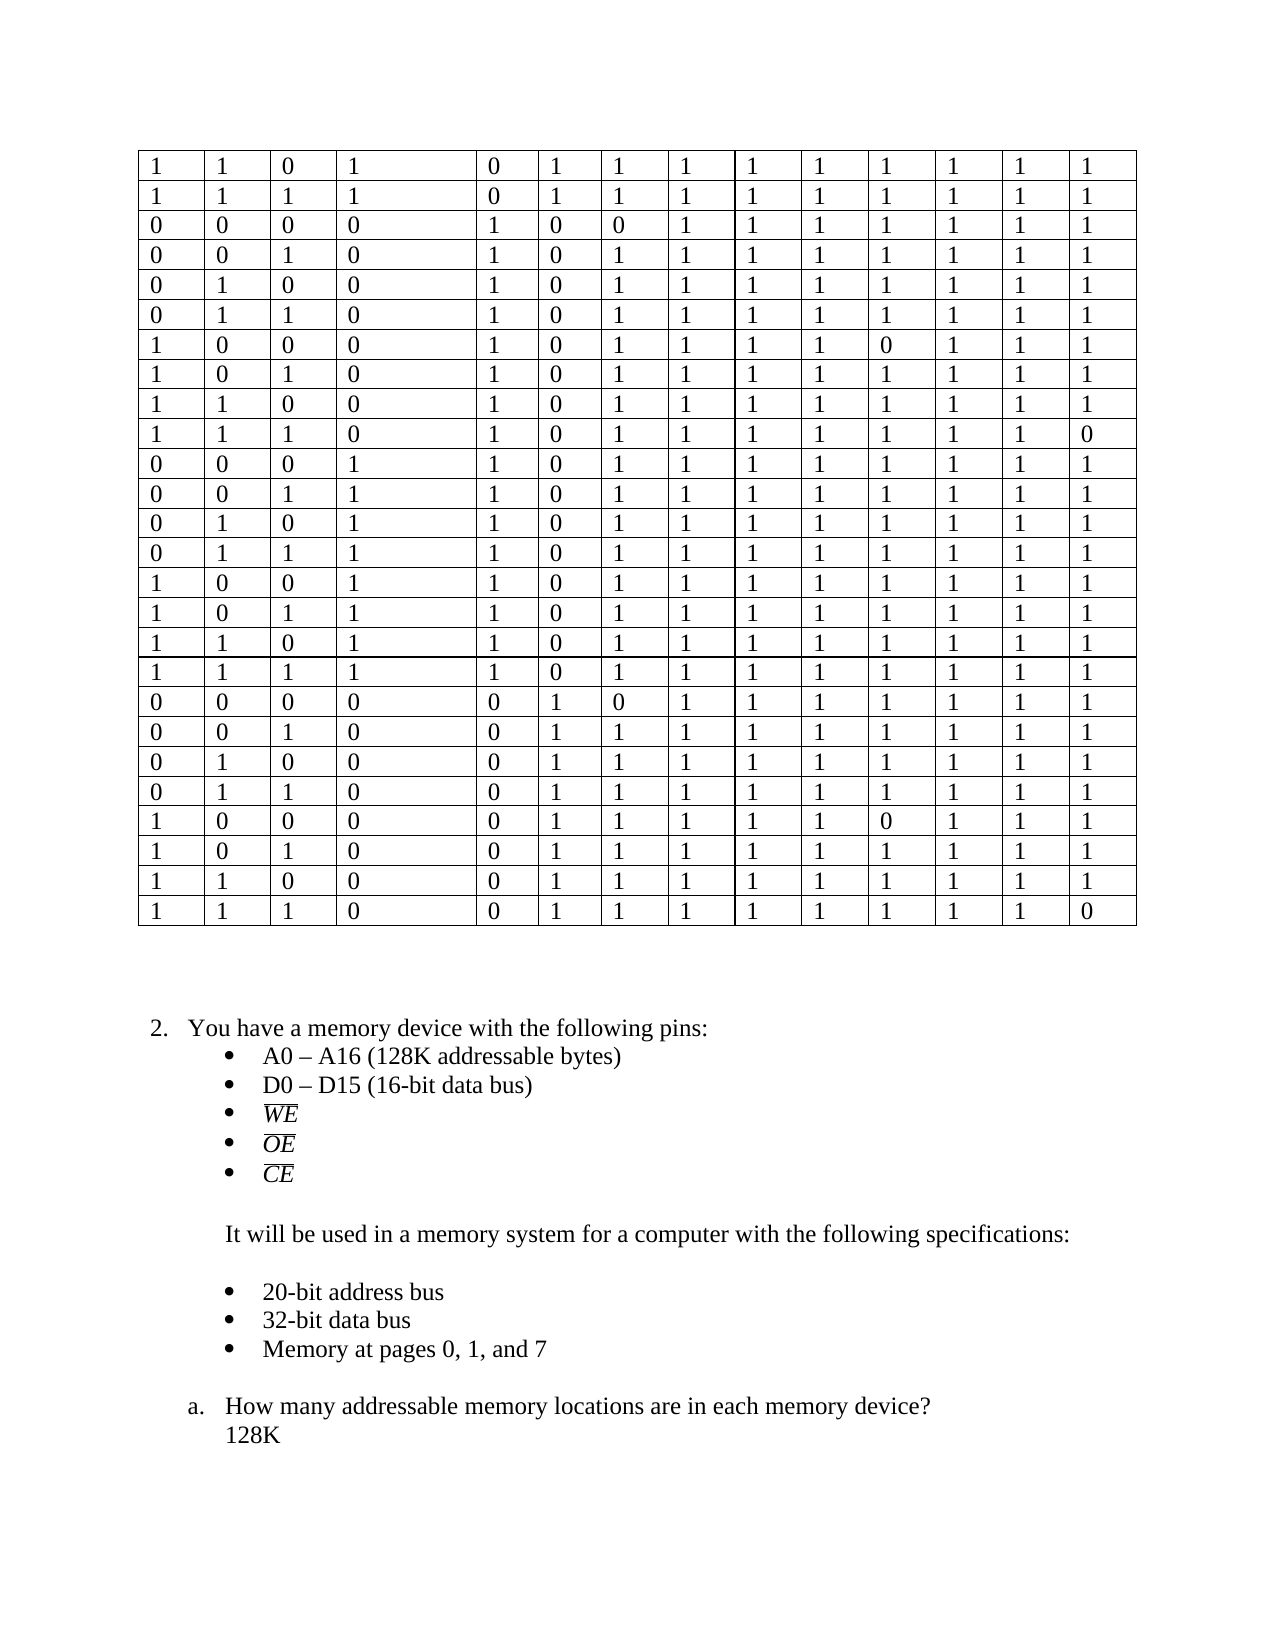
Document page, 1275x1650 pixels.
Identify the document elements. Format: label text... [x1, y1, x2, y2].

table_cell 1 [936, 717, 1002, 746]
table_cell 0 [139, 479, 204, 507]
table_cell 1 [936, 360, 1002, 388]
table_cell 0 [271, 330, 336, 358]
table_cell 1 [669, 270, 734, 299]
table_cell 1 [602, 330, 668, 358]
table_cell 1 [1003, 270, 1069, 299]
list How many addressable memory locations are in each memory device? 128K [187, 1391, 1125, 1476]
table_cell 1 [539, 151, 601, 180]
table_cell 1 [477, 568, 538, 597]
table_cell 0 [539, 598, 601, 627]
table_cell 0 [337, 777, 476, 805]
table_cell 1 [802, 240, 868, 269]
list D0 – D15 (16-bit data bus) [225, 1070, 1125, 1099]
table_cell 1 [337, 181, 476, 209]
table_cell 1 [602, 866, 668, 895]
table_cell 0 [539, 449, 601, 478]
table_cell 1 [1003, 628, 1069, 656]
table_cell 0 [337, 240, 476, 269]
table_cell 1 [802, 211, 868, 239]
table_cell 1 [1070, 568, 1136, 597]
table_cell 1 [539, 896, 601, 924]
table_cell 1 [139, 389, 204, 418]
table_cell 1 [1003, 330, 1069, 358]
table_cell 1 [802, 836, 868, 865]
table_cell 1 [736, 181, 801, 209]
table_cell 1 [205, 419, 270, 448]
table_cell 1 [205, 181, 270, 209]
table_cell 1 [1070, 479, 1136, 507]
table_cell 1 [337, 628, 476, 656]
table_cell 1 [1003, 777, 1069, 805]
table_cell 1 [139, 330, 204, 358]
table_cell 0 [477, 747, 538, 776]
table_cell 1 [802, 181, 868, 209]
table_cell 0 [539, 300, 601, 329]
table_cell 1 [1070, 836, 1136, 865]
table_cell 1 [1003, 717, 1069, 746]
table_cell 1 [1003, 866, 1069, 895]
table_cell 1 [802, 628, 868, 656]
table_cell 1 [1003, 836, 1069, 865]
table_cell 0 [205, 330, 270, 358]
table_cell 1 [802, 866, 868, 895]
table_cell 0 [539, 330, 601, 358]
table_cell 1 [936, 479, 1002, 507]
table_cell 1 [1003, 598, 1069, 627]
table_cell 1 [736, 151, 801, 180]
table_cell 1 [139, 896, 204, 924]
table_cell 1 [802, 806, 868, 835]
table_cell 0 [139, 777, 204, 805]
table_cell 1 [139, 151, 204, 180]
table_cell 0 [337, 389, 476, 418]
table_cell 1 [1003, 568, 1069, 597]
table_cell 1 [1003, 360, 1069, 388]
table_cell 1 [736, 628, 801, 656]
table_cell 1 [869, 568, 935, 597]
table_cell 1 [271, 717, 336, 746]
table_cell 1 [936, 419, 1002, 448]
table_cell 0 [602, 687, 668, 716]
table_cell 0 [139, 687, 204, 716]
table_cell 0 [869, 330, 935, 358]
table_cell 1 [602, 389, 668, 418]
table_cell 1 [477, 389, 538, 418]
table_cell 1 [602, 360, 668, 388]
table_cell 1 [869, 687, 935, 716]
table_cell 0 [477, 777, 538, 805]
table_cell 0 [271, 806, 336, 835]
table_cell 1 [802, 568, 868, 597]
table_cell 1 [869, 360, 935, 388]
table_cell 1 [736, 717, 801, 746]
table_cell 1 [869, 479, 935, 507]
table_cell 0 [337, 270, 476, 299]
table_cell 1 [271, 360, 336, 388]
table_cell 0 [477, 687, 538, 716]
table_cell 0 [539, 479, 601, 507]
table_cell 1 [205, 389, 270, 418]
table_cell 1 [669, 389, 734, 418]
table_cell 1 [802, 687, 868, 716]
table_cell 1 [477, 240, 538, 269]
table_cell 0 [539, 419, 601, 448]
table_cell 0 [271, 866, 336, 895]
table_cell 1 [477, 658, 538, 686]
table_cell 1 [602, 151, 668, 180]
list 20-bit address bus [225, 1277, 1125, 1305]
table_cell 0 [539, 389, 601, 418]
table_cell 1 [669, 300, 734, 329]
table_cell 1 [669, 151, 734, 180]
table_cell 1 [602, 598, 668, 627]
table_cell 1 [669, 896, 734, 924]
table_cell 1 [869, 896, 935, 924]
table_cell 1 [936, 598, 1002, 627]
table_cell 1 [139, 360, 204, 388]
table_cell 1 [936, 747, 1002, 776]
table_cell 1 [802, 538, 868, 567]
table_cell 1 [936, 389, 1002, 418]
table_cell 1 [602, 896, 668, 924]
table_cell 0 [1070, 896, 1136, 924]
table_cell 1 [669, 717, 734, 746]
table_cell 1 [1070, 687, 1136, 716]
table_cell 1 [602, 747, 668, 776]
table_cell 1 [802, 330, 868, 358]
table_cell 1 [936, 806, 1002, 835]
table_cell 1 [337, 538, 476, 567]
table_cell 1 [1070, 211, 1136, 239]
table_cell 1 [271, 538, 336, 567]
table_cell 1 [139, 806, 204, 835]
table_cell 1 [1003, 300, 1069, 329]
table_cell 0 [602, 211, 668, 239]
table_cell 0 [477, 181, 538, 209]
table_cell 1 [205, 151, 270, 180]
table_cell 1 [477, 300, 538, 329]
table_cell 1 [602, 538, 668, 567]
table_cell 0 [539, 270, 601, 299]
table_cell 1 [205, 658, 270, 686]
table_cell 0 [337, 866, 476, 895]
table_cell 1 [1003, 538, 1069, 567]
table_cell 1 [337, 568, 476, 597]
table_cell 1 [936, 449, 1002, 478]
table_cell 1 [1003, 896, 1069, 924]
table_cell 1 [736, 479, 801, 507]
table_cell 1 [736, 330, 801, 358]
table_cell 1 [869, 211, 935, 239]
table_cell 0 [477, 717, 538, 746]
table_cell 1 [736, 687, 801, 716]
table_cell 1 [1070, 717, 1136, 746]
table_cell 1 [602, 806, 668, 835]
table_cell 1 [669, 479, 734, 507]
table_cell 1 [602, 509, 668, 537]
table_cell 1 [477, 211, 538, 239]
table_cell 1 [1003, 747, 1069, 776]
table_cell 1 [1070, 360, 1136, 388]
table_cell 0 [1070, 419, 1136, 448]
table_cell 1 [1070, 270, 1136, 299]
table_cell 1 [1070, 658, 1136, 686]
table_cell 1 [869, 300, 935, 329]
table_cell 1 [477, 479, 538, 507]
list You have a memory device with the following pins: [150, 1013, 1125, 1041]
table_cell 1 [669, 360, 734, 388]
table_cell 1 [271, 300, 336, 329]
table_cell 0 [139, 300, 204, 329]
table_cell 1 [869, 509, 935, 537]
table_cell 1 [802, 777, 868, 805]
table_cell 1 [1003, 449, 1069, 478]
table_cell 1 [1003, 181, 1069, 209]
table_cell 1 [477, 598, 538, 627]
table_cell 1 [802, 449, 868, 478]
table_cell 0 [205, 687, 270, 716]
table_cell 1 [205, 538, 270, 567]
table_cell 0 [539, 240, 601, 269]
table_cell 0 [205, 449, 270, 478]
table_cell 1 [477, 330, 538, 358]
table_cell 1 [802, 270, 868, 299]
table_cell 1 [602, 777, 668, 805]
table_cell 0 [271, 509, 336, 537]
table_cell 1 [736, 866, 801, 895]
table_cell 1 [869, 747, 935, 776]
table_cell 1 [936, 896, 1002, 924]
table_cell 1 [1070, 538, 1136, 567]
table_cell 1 [1003, 479, 1069, 507]
table_cell 0 [539, 568, 601, 597]
table_cell 1 [802, 151, 868, 180]
table_cell 1 [669, 866, 734, 895]
table_cell 0 [139, 538, 204, 567]
table_cell 1 [869, 658, 935, 686]
table_cell 1 [869, 181, 935, 209]
table_cell 0 [337, 360, 476, 388]
table_cell 0 [205, 211, 270, 239]
table_cell 1 [736, 419, 801, 448]
table_cell 1 [869, 389, 935, 418]
table_cell 1 [869, 836, 935, 865]
table_cell 1 [602, 181, 668, 209]
table_cell 1 [271, 181, 336, 209]
table_cell 1 [736, 538, 801, 567]
table_cell 1 [1070, 777, 1136, 805]
table_cell 0 [337, 419, 476, 448]
table_cell 0 [205, 360, 270, 388]
table_cell 1 [1003, 389, 1069, 418]
table_cell 1 [139, 568, 204, 597]
table_cell 1 [139, 658, 204, 686]
table_cell 1 [936, 151, 1002, 180]
table_cell 1 [736, 389, 801, 418]
table_cell 1 [271, 479, 336, 507]
table_cell 1 [1003, 211, 1069, 239]
table_cell 0 [337, 747, 476, 776]
table_cell 1 [736, 360, 801, 388]
table_cell 1 [869, 240, 935, 269]
table_cell 1 [271, 836, 336, 865]
table_cell 1 [736, 747, 801, 776]
table_cell 1 [936, 836, 1002, 865]
table_cell 1 [736, 836, 801, 865]
table_cell 1 [1070, 300, 1136, 329]
table_cell 1 [736, 509, 801, 537]
table_cell 1 [1070, 151, 1136, 180]
table_cell 1 [337, 509, 476, 537]
table_cell 0 [139, 509, 204, 537]
table_cell 0 [271, 211, 336, 239]
table_cell 0 [139, 211, 204, 239]
table_cell 1 [869, 419, 935, 448]
table_cell 1 [936, 568, 1002, 597]
table_cell 0 [205, 836, 270, 865]
table_cell 1 [736, 896, 801, 924]
table_cell 0 [337, 717, 476, 746]
table_cell 1 [1070, 628, 1136, 656]
table_cell 1 [602, 658, 668, 686]
table_cell 1 [602, 717, 668, 746]
list 32-bit data bus [225, 1305, 1125, 1334]
table_cell 1 [869, 449, 935, 478]
table_cell 1 [802, 896, 868, 924]
table_cell 1 [736, 211, 801, 239]
text It will be used in a memory system for a computer with the following specifications: [225, 1219, 1125, 1247]
table_cell 0 [205, 568, 270, 597]
table_cell 1 [736, 598, 801, 627]
table_cell 1 [602, 300, 668, 329]
table_cell 1 [936, 538, 1002, 567]
table_cell 1 [1070, 747, 1136, 776]
table_cell 1 [539, 687, 601, 716]
table_cell 1 [139, 866, 204, 895]
table_cell 0 [205, 806, 270, 835]
table_cell 1 [1070, 866, 1136, 895]
table_cell 1 [936, 866, 1002, 895]
table_cell 1 [802, 598, 868, 627]
table_cell 1 [936, 240, 1002, 269]
table_cell 1 [802, 479, 868, 507]
table_cell 1 [205, 866, 270, 895]
table_cell 1 [736, 806, 801, 835]
table_cell 1 [736, 240, 801, 269]
table_cell 1 [1003, 151, 1069, 180]
table_cell 1 [936, 300, 1002, 329]
table_cell 1 [669, 419, 734, 448]
table_cell 1 [337, 449, 476, 478]
table_cell 0 [337, 896, 476, 924]
table_cell 0 [337, 330, 476, 358]
table_cell 1 [477, 419, 538, 448]
table_cell 1 [669, 747, 734, 776]
table_cell 1 [936, 211, 1002, 239]
table_cell 1 [736, 300, 801, 329]
table_cell 1 [669, 538, 734, 567]
table_cell 1 [736, 777, 801, 805]
table_cell 1 [669, 687, 734, 716]
table_cell 0 [271, 389, 336, 418]
table_cell 1 [337, 658, 476, 686]
table_cell 1 [1070, 181, 1136, 209]
table_cell 1 [539, 806, 601, 835]
table_cell 1 [869, 598, 935, 627]
table_cell 1 [271, 419, 336, 448]
table_cell 1 [205, 628, 270, 656]
table_cell 1 [1003, 687, 1069, 716]
table_cell 1 [602, 240, 668, 269]
table_cell 0 [539, 658, 601, 686]
table_cell 1 [539, 866, 601, 895]
table_cell 0 [139, 270, 204, 299]
table_cell 1 [602, 628, 668, 656]
table_cell 0 [271, 568, 336, 597]
table_cell 1 [802, 747, 868, 776]
table_cell 1 [205, 300, 270, 329]
table_cell 1 [736, 658, 801, 686]
table_cell 0 [477, 866, 538, 895]
table_cell 1 [669, 449, 734, 478]
table_cell 1 [669, 598, 734, 627]
table_cell 1 [669, 806, 734, 835]
table_cell 1 [602, 479, 668, 507]
table_cell 0 [205, 479, 270, 507]
table_cell 0 [271, 628, 336, 656]
table_cell 1 [602, 270, 668, 299]
table_cell 0 [205, 240, 270, 269]
table_cell 1 [477, 538, 538, 567]
table_cell 1 [337, 598, 476, 627]
table_cell 0 [539, 211, 601, 239]
table_cell 1 [1070, 389, 1136, 418]
table_cell 1 [1003, 658, 1069, 686]
table_cell 1 [271, 598, 336, 627]
table_cell 1 [936, 181, 1002, 209]
table_cell 0 [337, 211, 476, 239]
table_cell 1 [869, 628, 935, 656]
table_cell 1 [1003, 806, 1069, 835]
table_cell 1 [337, 151, 476, 180]
table_cell 1 [802, 419, 868, 448]
table_cell 1 [936, 270, 1002, 299]
table_cell 1 [669, 509, 734, 537]
table_cell 0 [337, 300, 476, 329]
table_cell 1 [271, 777, 336, 805]
table_cell 1 [139, 419, 204, 448]
table_cell 1 [1003, 240, 1069, 269]
list A0 – A16 (128K addressable bytes) [225, 1041, 1125, 1070]
table_cell 1 [139, 628, 204, 656]
table_cell 1 [736, 449, 801, 478]
table_cell 1 [602, 836, 668, 865]
table_cell 1 [869, 717, 935, 746]
table_cell 0 [271, 151, 336, 180]
table_cell 1 [1070, 509, 1136, 537]
table_cell 0 [337, 806, 476, 835]
table_cell 0 [139, 747, 204, 776]
table_cell 1 [669, 777, 734, 805]
table_cell 1 [271, 658, 336, 686]
table_cell 0 [271, 687, 336, 716]
table_cell 0 [539, 509, 601, 537]
table_cell 1 [271, 896, 336, 924]
table_cell 1 [802, 360, 868, 388]
table_cell 1 [539, 777, 601, 805]
table_cell 1 [869, 866, 935, 895]
table_cell 0 [539, 538, 601, 567]
table_cell 0 [139, 717, 204, 746]
table_cell 1 [205, 747, 270, 776]
table_cell 0 [539, 628, 601, 656]
table_cell 1 [802, 389, 868, 418]
table_cell 1 [477, 360, 538, 388]
table_cell 1 [669, 836, 734, 865]
table_cell 1 [669, 628, 734, 656]
table_cell 1 [669, 568, 734, 597]
table_cell 1 [936, 777, 1002, 805]
table_cell 0 [139, 240, 204, 269]
table_cell 1 [936, 330, 1002, 358]
table_cell 1 [802, 509, 868, 537]
table_cell 1 [602, 568, 668, 597]
table_cell 0 [869, 806, 935, 835]
table_cell 1 [477, 449, 538, 478]
table_cell 1 [1070, 806, 1136, 835]
table_cell 1 [539, 836, 601, 865]
table_cell 1 [869, 151, 935, 180]
table_cell 1 [539, 181, 601, 209]
table_cell 0 [477, 896, 538, 924]
table_cell 1 [539, 747, 601, 776]
table_cell 1 [802, 717, 868, 746]
table_cell 1 [669, 658, 734, 686]
table_cell 0 [337, 687, 476, 716]
table_cell 1 [669, 330, 734, 358]
table_cell 1 [205, 896, 270, 924]
table_cell 1 [1070, 598, 1136, 627]
table_cell 0 [271, 747, 336, 776]
table_cell 1 [802, 658, 868, 686]
table_cell 1 [139, 836, 204, 865]
table_cell 1 [1003, 419, 1069, 448]
table_cell 0 [477, 151, 538, 180]
table_cell 1 [205, 777, 270, 805]
table_cell 1 [802, 300, 868, 329]
table_cell 1 [669, 211, 734, 239]
table_cell 1 [1070, 330, 1136, 358]
table_cell 1 [936, 687, 1002, 716]
list Memory at pages 0, 1, and 7 [225, 1334, 1125, 1391]
table_cell 1 [1003, 509, 1069, 537]
table_cell 1 [936, 628, 1002, 656]
table_cell 0 [205, 598, 270, 627]
table_cell 1 [869, 270, 935, 299]
table_cell 1 [869, 538, 935, 567]
table_cell 0 [205, 717, 270, 746]
table_cell 0 [271, 270, 336, 299]
table_cell 0 [139, 449, 204, 478]
table_cell 1 [936, 658, 1002, 686]
table_cell 0 [477, 806, 538, 835]
table_cell 1 [736, 270, 801, 299]
table_cell 1 [669, 240, 734, 269]
table_cell 1 [602, 449, 668, 478]
table_cell 1 [669, 181, 734, 209]
table_cell 1 [869, 777, 935, 805]
table_cell 1 [539, 717, 601, 746]
table_cell 1 [936, 509, 1002, 537]
table_cell 0 [477, 836, 538, 865]
table_cell 1 [139, 598, 204, 627]
table_cell 0 [337, 836, 476, 865]
table_cell 1 [1070, 240, 1136, 269]
table_cell 1 [337, 479, 476, 507]
table_cell 1 [1070, 449, 1136, 478]
table_cell 1 [205, 270, 270, 299]
table_cell 0 [539, 360, 601, 388]
table_cell 1 [139, 181, 204, 209]
table_cell 1 [271, 240, 336, 269]
table_cell 1 [205, 509, 270, 537]
table_cell 1 [477, 270, 538, 299]
table_cell 1 [477, 509, 538, 537]
table_cell 1 [736, 568, 801, 597]
table_cell 1 [477, 628, 538, 656]
table_cell 1 [602, 419, 668, 448]
table_cell 0 [271, 449, 336, 478]
